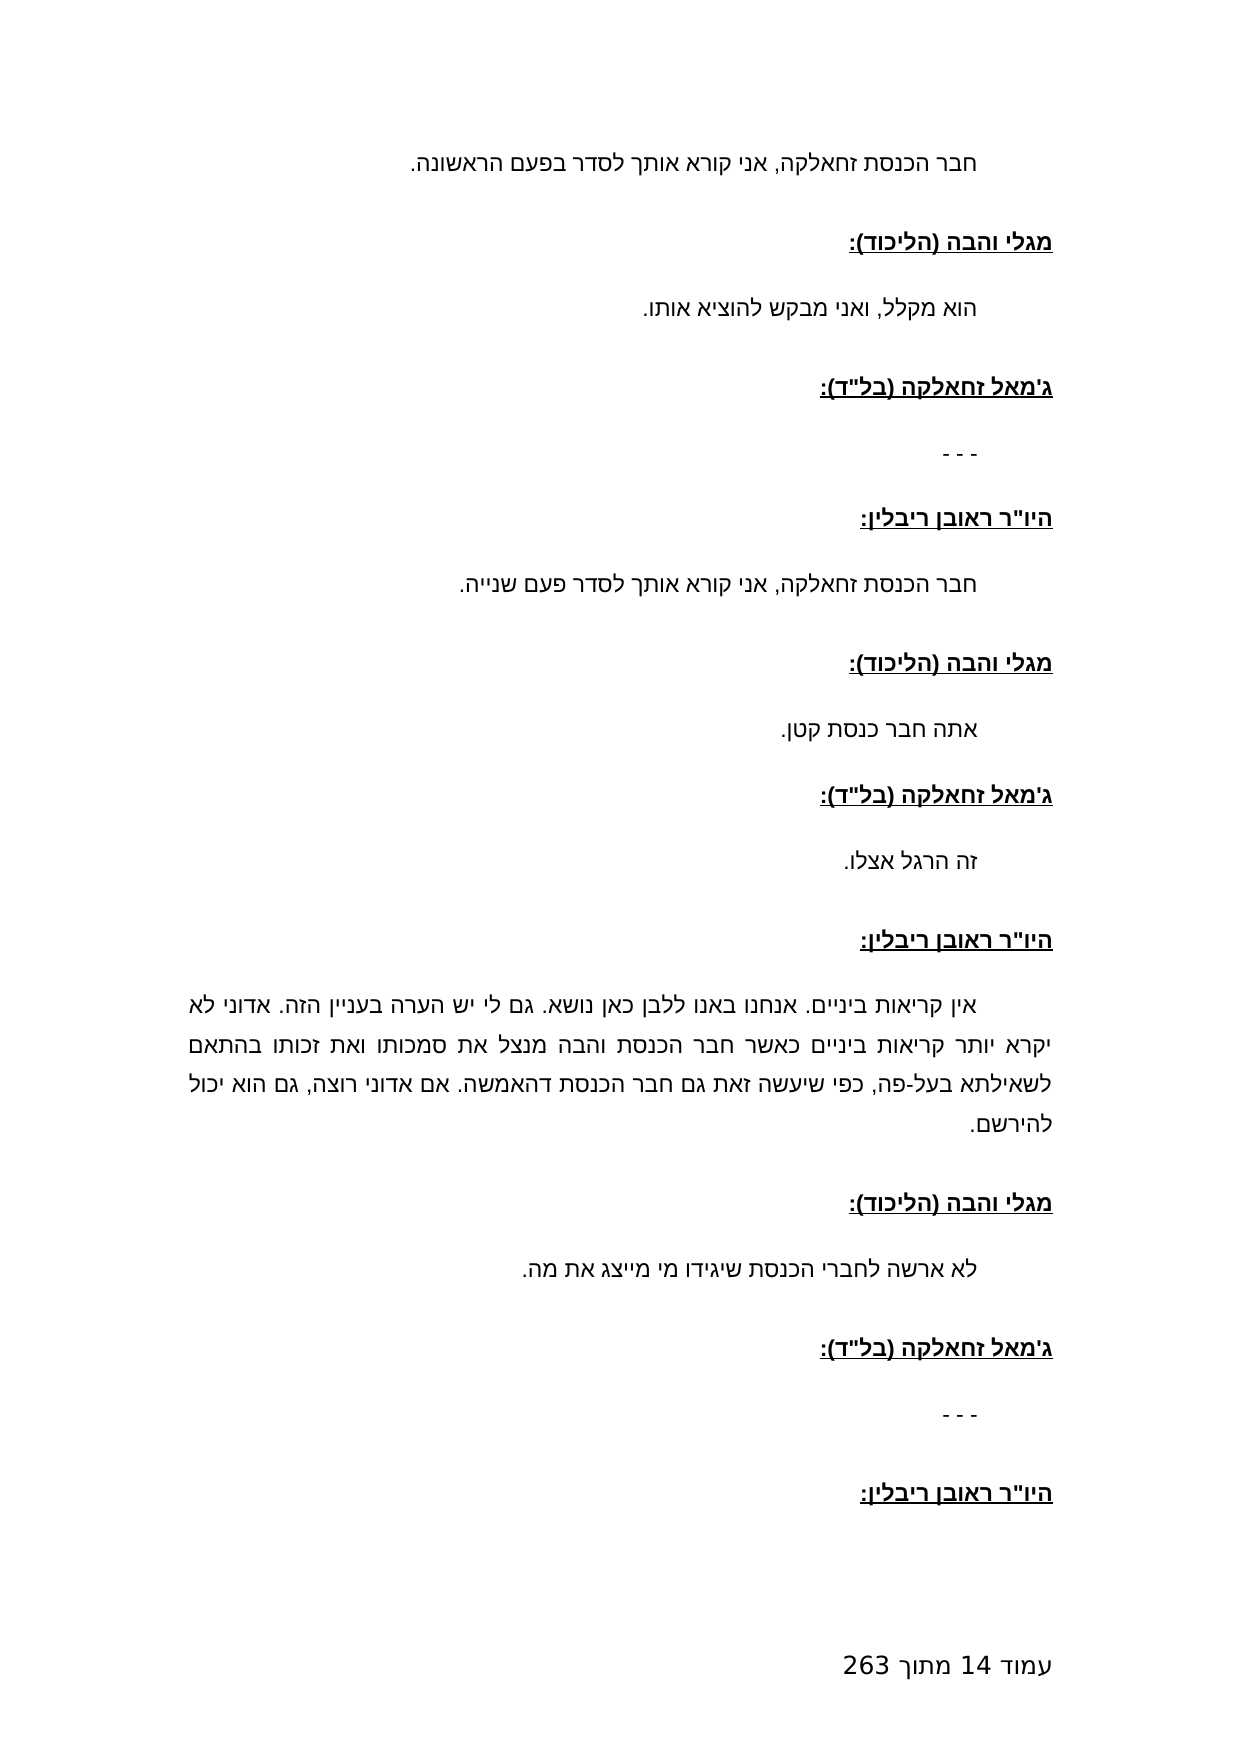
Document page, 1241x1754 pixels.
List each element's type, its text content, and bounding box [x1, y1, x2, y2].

text - - - [187, 1401, 1053, 1427]
text חבר הכנסת זחאלקה, אני קורא אותך לסדר בפעם הראשונה. [187, 150, 1053, 176]
text היו"ר ראובן ריבלין: [187, 505, 1053, 532]
text לא ארשה לחברי הכנסת שיגידו מי מייצג את מה. [187, 1256, 1053, 1282]
text חבר הכנסת זחאלקה, אני קורא אותך לסדר פעם שנייה. [187, 571, 1053, 598]
text מגלי והבה (הליכוד): [187, 1190, 1053, 1216]
text אתה חבר כנסת קטן. [187, 716, 1053, 742]
text מגלי והבה (הליכוד): [187, 650, 1053, 677]
text הוא מקלל, ואני מבקש להוציא אותו. [187, 295, 1053, 321]
text ג'מאל זחאלקה (בל"ד): [187, 782, 1053, 808]
text זה הרגל אצלו. [187, 848, 1053, 874]
text ג'מאל זחאלקה (בל"ד): [187, 1335, 1053, 1361]
text היו"ר ראובן ריבלין: [187, 1479, 1053, 1506]
text היו"ר ראובן ריבלין: [187, 927, 1053, 953]
text - - - [187, 439, 1053, 466]
text ג'מאל זחאלקה (בל"ד): [187, 374, 1053, 400]
text מגלי והבה (הליכוד): [187, 229, 1053, 255]
text אין קריאות ביניים. אנחנו באנו ללבן כאן נושא. גם לי יש הערה בעניין הזה. אדוני לא יקרא יותר קריאות ביניים כאשר חבר הכנסת והבה מנצל את סמכותו ואת זכותו בהתאם לשאילתא בעל-פה, כפי שיעשה זאת גם חבר הכנסת דהאמשה. אם אדוני רוצה, גם הוא יכול להירשם. [187, 992, 1053, 1137]
